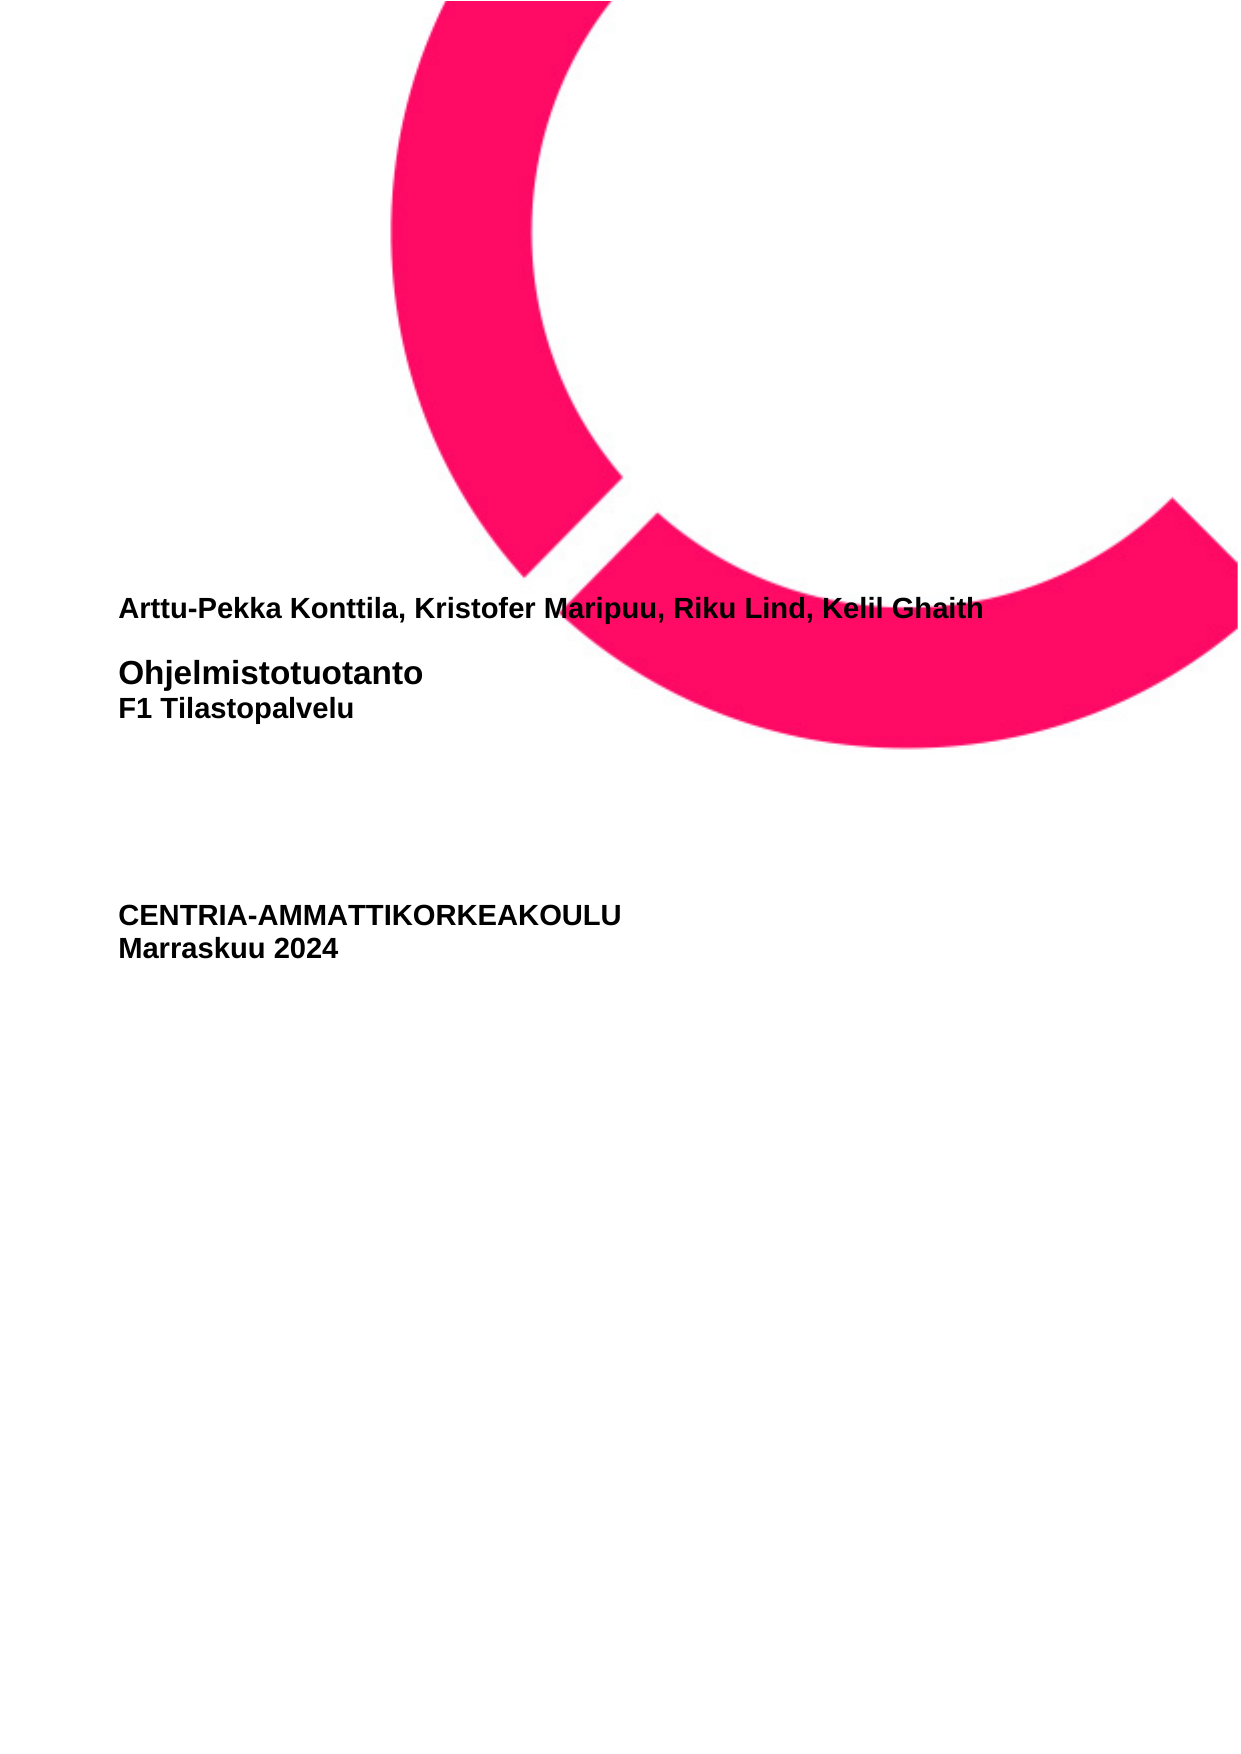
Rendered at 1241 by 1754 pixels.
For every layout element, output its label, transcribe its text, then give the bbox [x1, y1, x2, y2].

text CENTRIA-AMMATTIKORKEAKOULU [118, 898, 1152, 931]
text Arttu-Pekka Konttila, Kristofer Maripuu, Riku Lind, Kelil Ghaith [118, 591, 1152, 624]
text Marraskuu 2024 [118, 931, 1152, 965]
picture [376, 1, 1238, 806]
text F1 Tilastopalvelu [118, 691, 1152, 725]
text Ohjelmistotuotanto [118, 653, 1152, 691]
